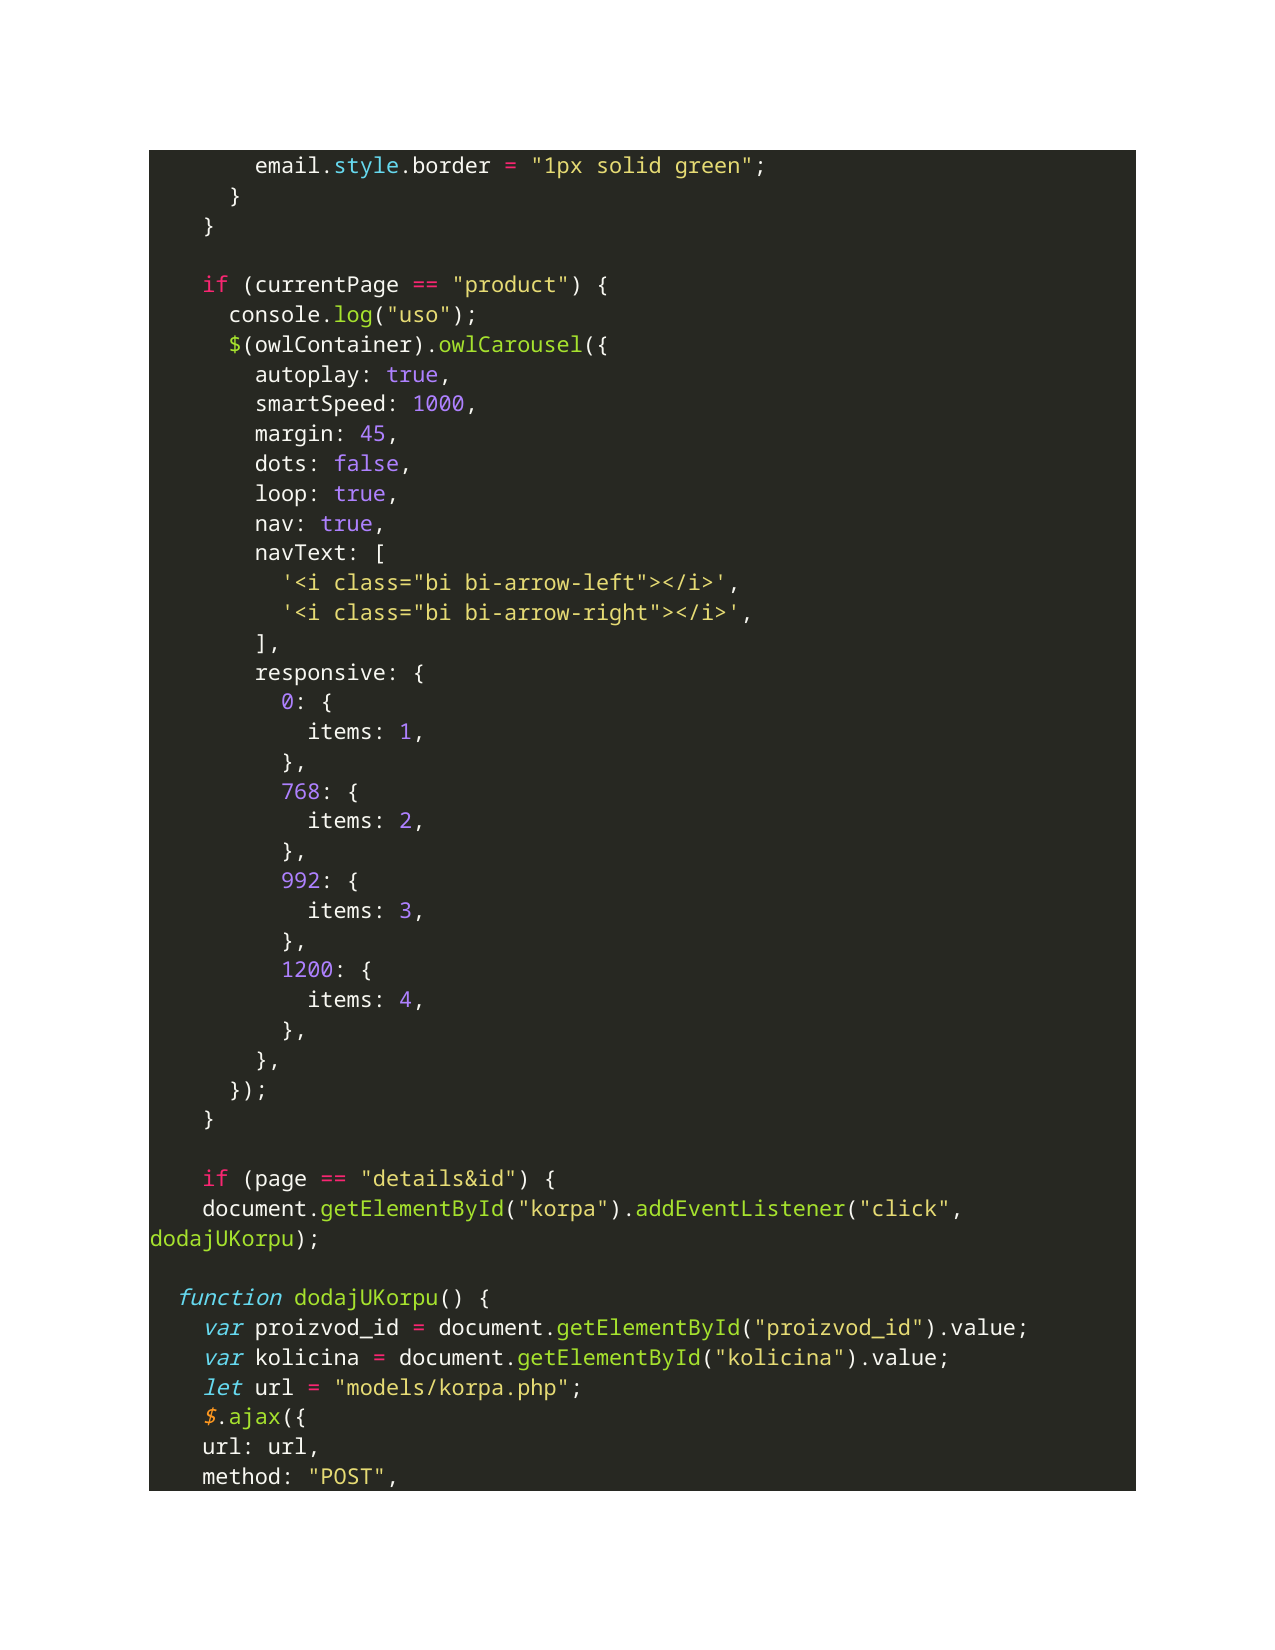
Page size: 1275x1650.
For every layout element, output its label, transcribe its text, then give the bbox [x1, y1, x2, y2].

text url: url, [149, 1431, 1136, 1461]
text 768: { [149, 776, 1136, 805]
text } [149, 209, 1136, 239]
text let url = "models/korpa.php"; [149, 1371, 1136, 1401]
text document.getElementById("korpa").addEventListener("click", dodajUKorpu); [149, 1193, 1136, 1252]
text console.log("uso"); [149, 299, 1136, 329]
text items: 4, [149, 984, 1136, 1014]
text items: 3, [149, 895, 1136, 924]
text items: 2, [149, 805, 1136, 835]
text }); [149, 1073, 1136, 1103]
text $.ajax({ [149, 1401, 1136, 1431]
text var proizvod_id = document.getElementById("proizvod_id").value; [149, 1312, 1136, 1342]
text if (page == "details&id") { [149, 1163, 1136, 1193]
text loop: true, [149, 478, 1136, 507]
text items: 1, [149, 716, 1136, 746]
text }, [149, 924, 1136, 954]
text margin: 45, [149, 418, 1136, 448]
text navText: [ [149, 537, 1136, 567]
text if (currentPage == "product") { [149, 269, 1136, 299]
text email.style.border = "1px solid green"; [149, 150, 1136, 180]
text '<i class="bi bi-arrow-left"></i>', [149, 567, 1136, 597]
text 0: { [149, 686, 1136, 716]
text function dodajUKorpu() { [149, 1282, 1136, 1312]
text nav: true, [149, 507, 1136, 537]
text method: "POST", [149, 1461, 1136, 1491]
text smartSpeed: 1000, [149, 388, 1136, 418]
text 1200: { [149, 954, 1136, 984]
text }, [149, 1044, 1136, 1073]
text responsive: { [149, 656, 1136, 686]
text dots: false, [149, 448, 1136, 478]
text }, [149, 1014, 1136, 1044]
text '<i class="bi bi-arrow-right"></i>', [149, 597, 1136, 627]
text var kolicina = document.getElementById("kolicina").value; [149, 1342, 1136, 1371]
text $(owlContainer).owlCarousel({ [149, 329, 1136, 358]
text ], [149, 627, 1136, 656]
text 992: { [149, 865, 1136, 895]
text autoplay: true, [149, 358, 1136, 388]
text }, [149, 835, 1136, 865]
text }, [149, 746, 1136, 776]
text } [149, 1103, 1136, 1133]
text } [149, 180, 1136, 209]
